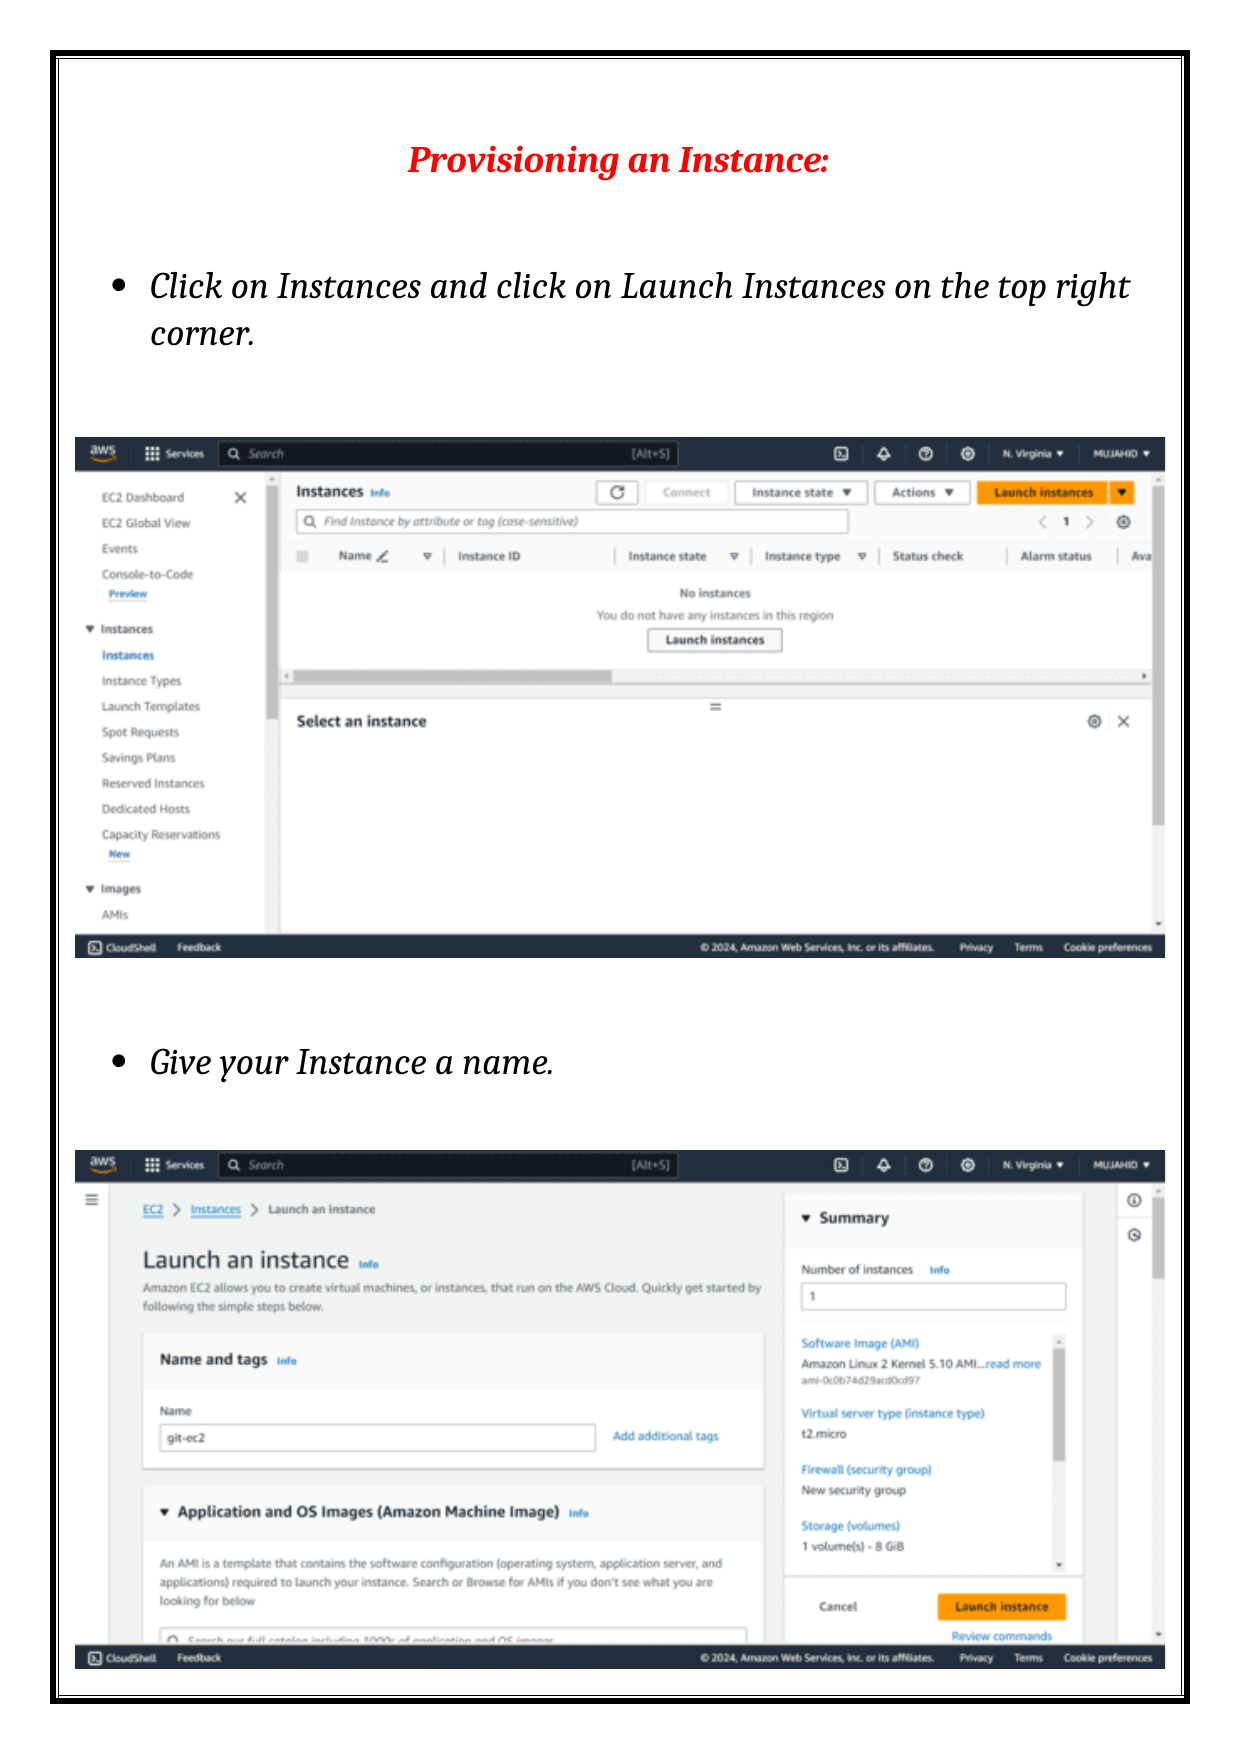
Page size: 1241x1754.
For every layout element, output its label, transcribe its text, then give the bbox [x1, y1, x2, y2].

list Give your Instance a name. [112, 1041, 1165, 1084]
list Click on Instances and click on Launch Instances on the top right corner. [112, 265, 1165, 354]
picture [75, 437, 1166, 958]
text Provisioning an Instance: [75, 138, 1165, 181]
picture [75, 1150, 1166, 1669]
